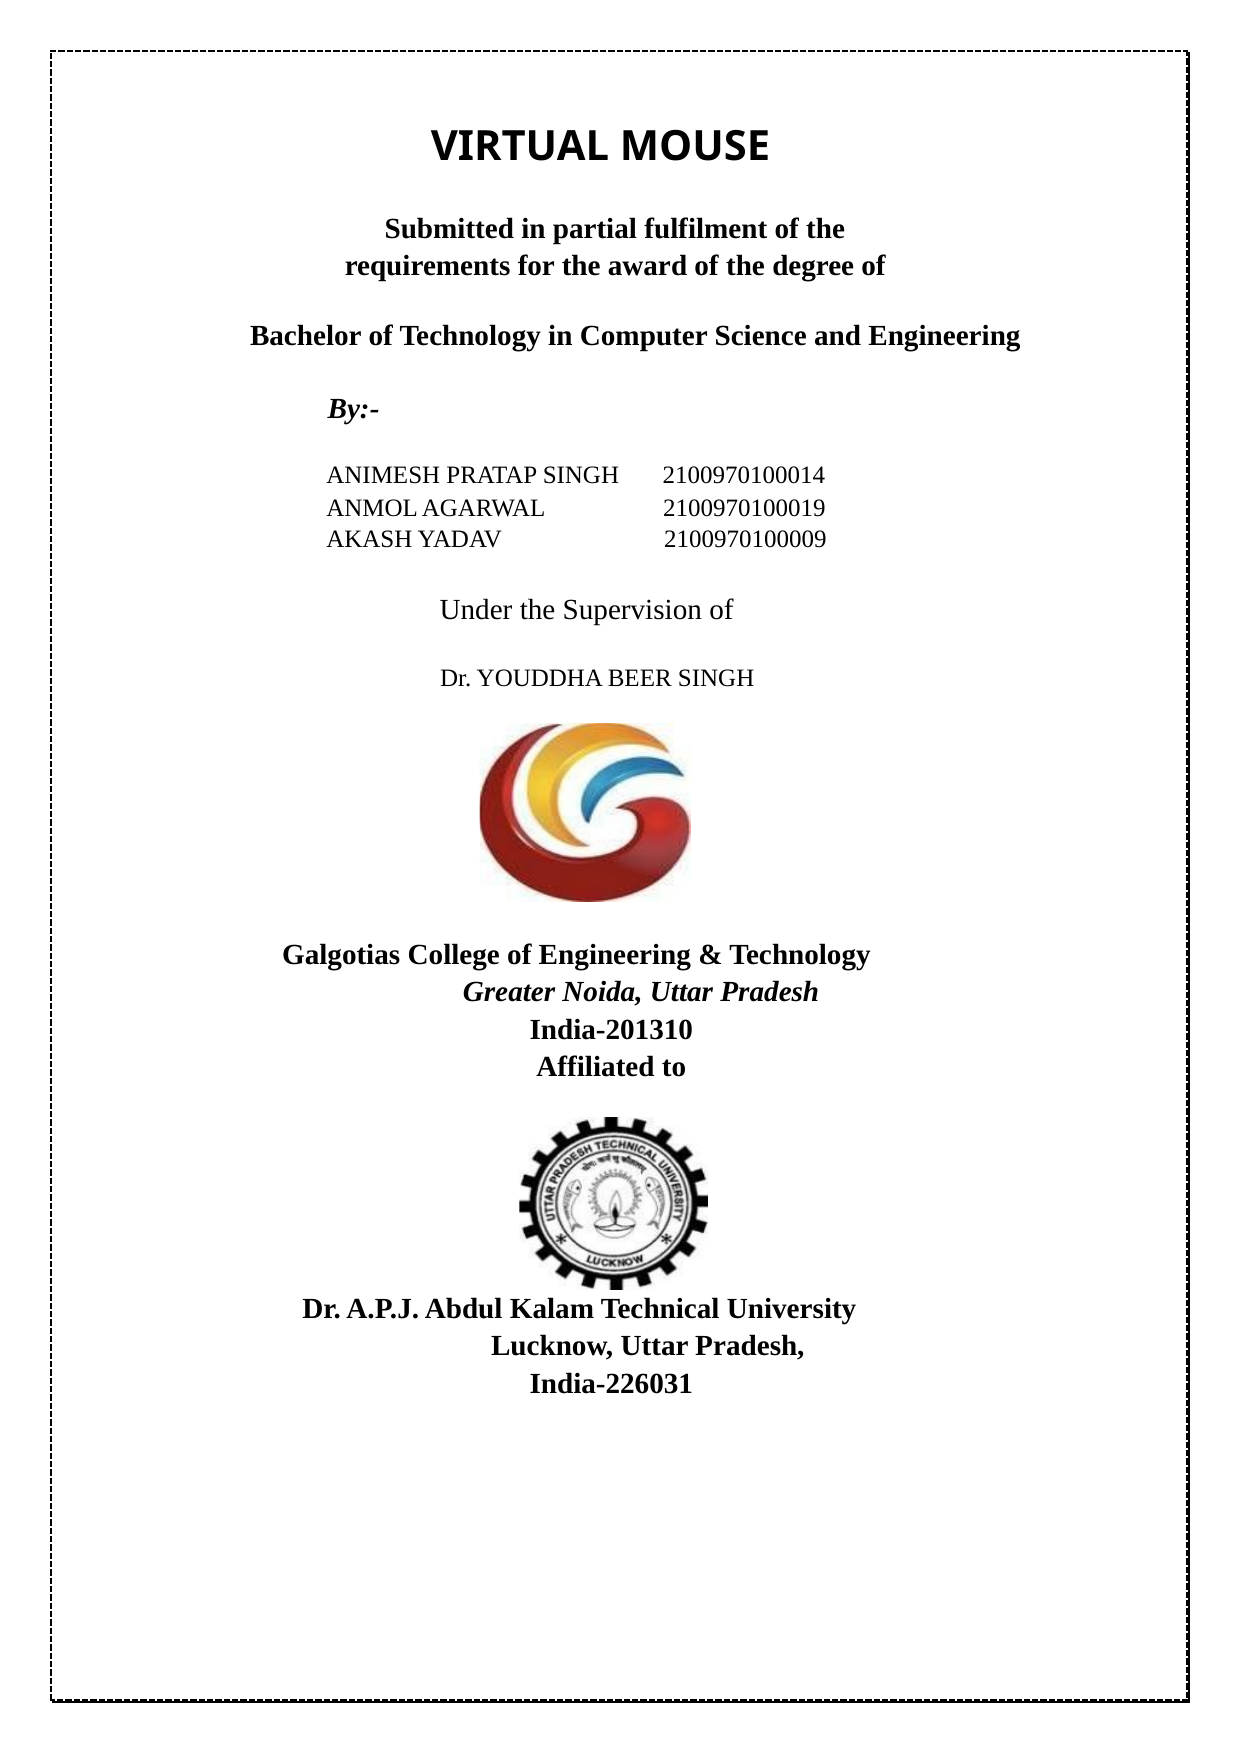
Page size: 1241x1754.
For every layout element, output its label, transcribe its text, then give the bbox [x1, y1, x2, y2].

text Affiliated to [308, 1049, 914, 1083]
picture [519, 1117, 708, 1290]
text Galgotias College of Engineering & Technology [103, 937, 871, 971]
text ANIMESH PRATAP SINGH 2100970100014 [102, 461, 942, 489]
subtitle By:- [327, 391, 1120, 424]
text Bachelor of Technology in Computer Science and Engineering [104, 318, 1120, 352]
text Dr. YOUDDHA BEER SINGH [102, 663, 1120, 692]
picture [479, 723, 691, 902]
text ANMOL AGARWAL 2100970100019 [102, 493, 942, 521]
text AKASH YADAV 2100970100009 [102, 524, 942, 553]
text Dr. A.P.J. Abdul Kalam Technical University [102, 1291, 856, 1325]
text India-226031 [308, 1366, 914, 1399]
text India-201310 [308, 1012, 914, 1045]
text Lucknow, Uttar Pradesh, [491, 1328, 1120, 1362]
subtitle VIRTUAL MOUSE [102, 115, 1032, 172]
text Submitted in partial fulfilment of the requirements for the award of the degree of [308, 211, 921, 282]
text Under the Supervision of [104, 592, 1120, 626]
subtitle Greater Noida, Uttar Pradesh [463, 974, 1120, 1008]
